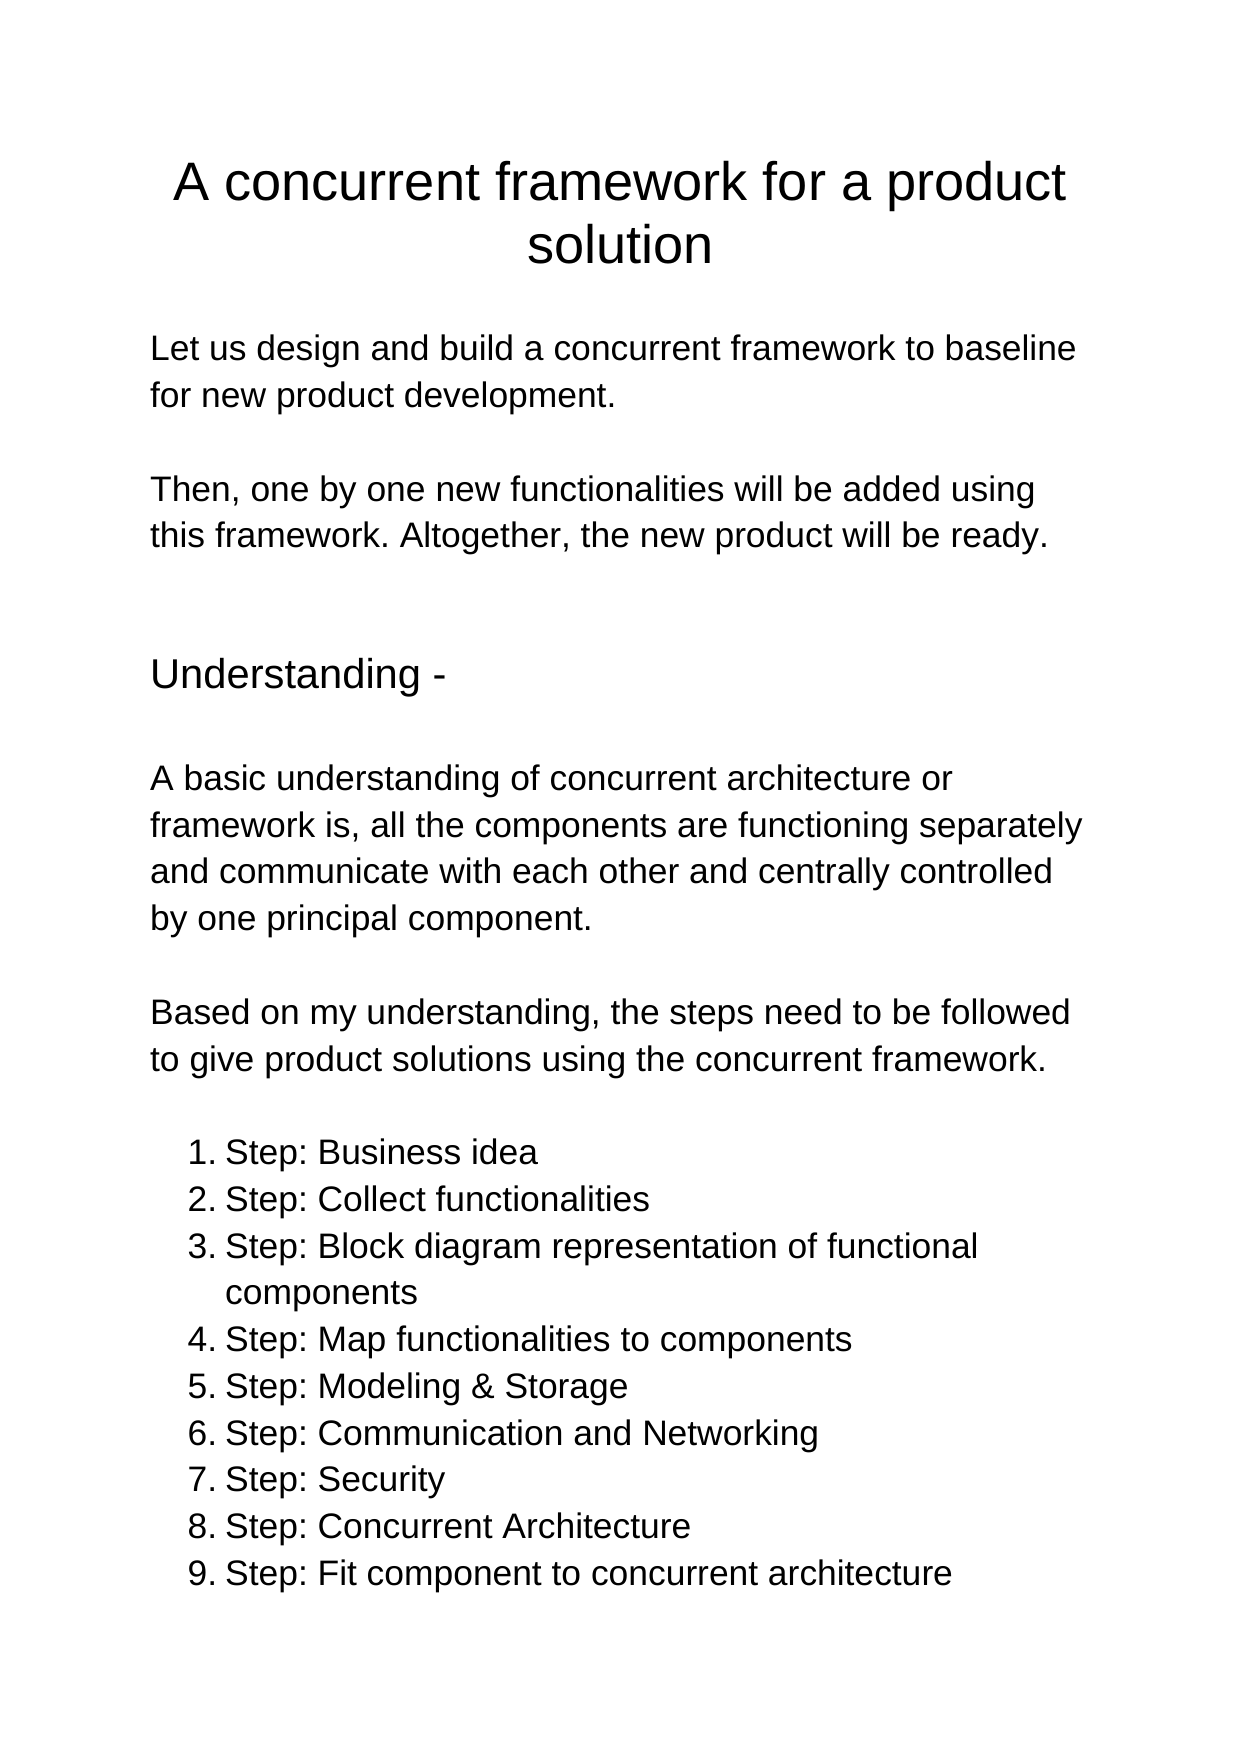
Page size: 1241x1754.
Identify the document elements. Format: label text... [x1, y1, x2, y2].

list Step: Modeling & Storage [187, 1365, 1090, 1406]
subtitle Understanding - [150, 650, 1090, 698]
list Step: Business idea [187, 1131, 1090, 1172]
list Step: Block diagram representation of functional components [187, 1225, 1090, 1312]
title A concurrent framework for a product solution [150, 150, 1090, 274]
list Step: Communication and Networking [187, 1412, 1090, 1453]
list Step: Concurrent Architecture [187, 1505, 1090, 1546]
list Step: Security [187, 1459, 1090, 1499]
text A basic understanding of concurrent architecture or framework is, all the components are functioning separately and communicate with each other and centrally controlled by one principal component. [150, 757, 1090, 938]
list Step: Map functionalities to components [187, 1318, 1090, 1359]
text Then, one by one new functionalities will be added using this framework. Altogether, the new product will be ready. [150, 468, 1090, 555]
list Step: Fit component to concurrent architecture [187, 1552, 1090, 1593]
list Step: Collect functionalities [187, 1178, 1090, 1219]
text Based on my understanding, the steps need to be followed to give product solutions using the concurrent framework. [150, 991, 1090, 1078]
text Let us design and build a concurrent framework to baseline for new product development. [150, 328, 1090, 415]
